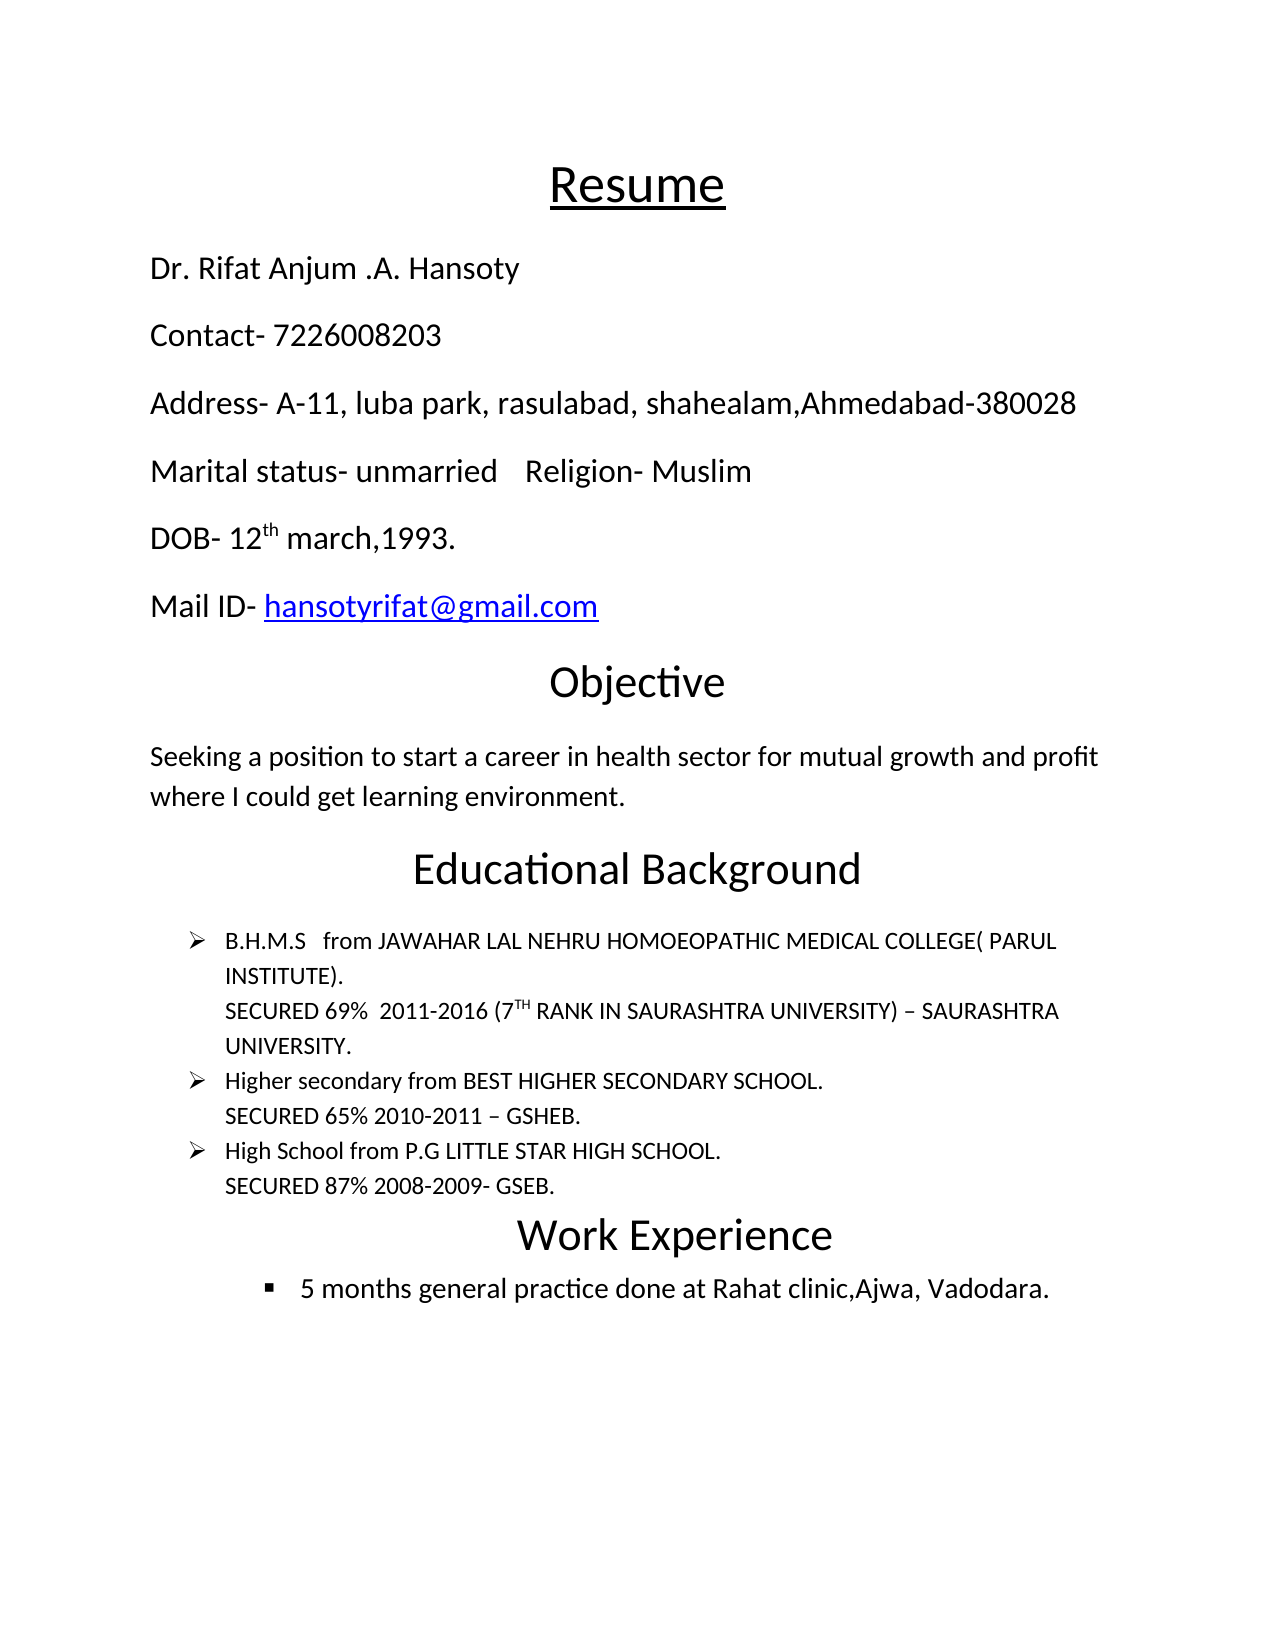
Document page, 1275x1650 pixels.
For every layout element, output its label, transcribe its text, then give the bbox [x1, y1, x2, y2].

text Seeking a position to start a career in health sector for mutual growth and profit where I could get learning environment. [150, 738, 1125, 814]
list High School from P.G LITTLE STAR HIGH SCHOOL. [187, 1135, 1125, 1166]
list Work Experience [225, 1205, 1125, 1261]
text Address- A-11, luba park, rasulabad, shahealam,Ahmedabad-380028 [150, 382, 1125, 423]
text Marital status- unmarried Religion- Muslim [150, 450, 1125, 490]
list Higher secondary from BEST HIGHER SECONDARY SCHOOL. [187, 1065, 1125, 1096]
list SECURED 69% 2011-2016 (7TH RANK IN SAURASHTRA UNIVERSITY) – SAURASHTRA UNIVERSITY. [225, 995, 1125, 1061]
text Contact- 7226008203 [150, 314, 1125, 355]
text Mail ID- hansotyrifat@gmail.com [150, 585, 1125, 626]
text DOB- 12th march,1993. [150, 517, 1125, 558]
text Educational Background [150, 840, 1125, 896]
list B.H.M.S from JAWAHAR LAL NEHRU HOMOEOPATHIC MEDICAL COLLEGE( PARUL INSTITUTE). [187, 925, 1125, 991]
text Objective [150, 652, 1125, 708]
list SECURED 87% 2008-2009- GSEB. [225, 1170, 1125, 1201]
text Dr. Rifat Anjum .A. Hansoty [150, 247, 1125, 288]
list 5 months general practice done at Rahat clinic,Ajwa, Vadodara. [262, 1270, 1125, 1305]
list SECURED 65% 2010-2011 – GSHEB. [225, 1100, 1125, 1131]
text Resume [150, 150, 1125, 216]
